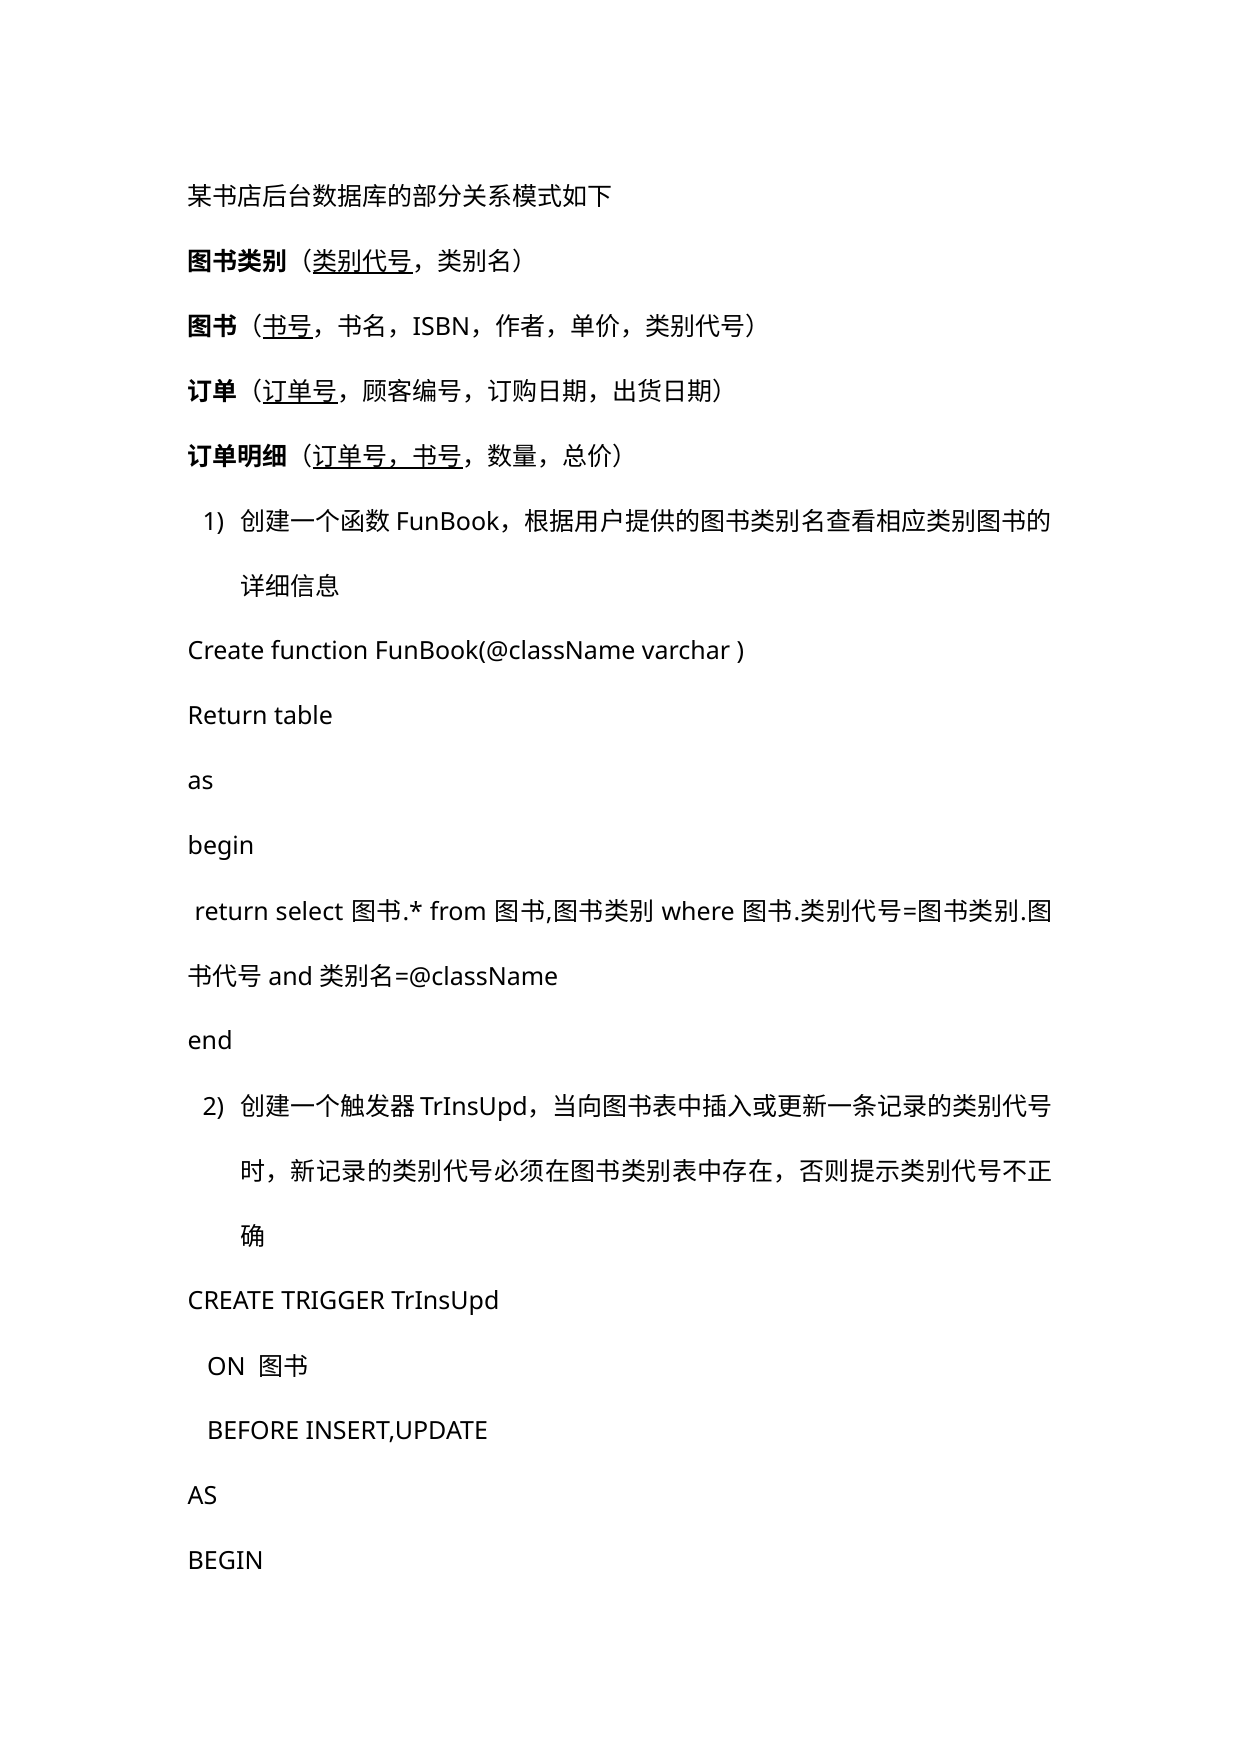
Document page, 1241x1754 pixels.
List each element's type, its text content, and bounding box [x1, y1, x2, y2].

text AS [187, 1462, 1053, 1527]
text 图书（书号，书名，ISBN，作者，单价，类别代号） [187, 292, 1053, 357]
list 创建一个触发器TrInsUpd，当向图书表中插入或更新一条记录的类别代号时，新记录的类别代号必须在图书类别表中存在，否则提示类别代号不正确 [202, 1072, 1053, 1267]
text CREATE TRIGGER TrInsUpd [187, 1267, 1053, 1332]
text ON 图书 [187, 1332, 1053, 1397]
text Return table [187, 682, 1053, 747]
text as [187, 747, 1053, 812]
text Create function FunBook(@className varchar ) [187, 617, 1053, 682]
text begin [187, 812, 1053, 877]
text BEGIN [187, 1527, 1053, 1592]
list 创建一个函数FunBook，根据用户提供的图书类别名查看相应类别图书的详细信息 [202, 487, 1053, 617]
text end [187, 1007, 1053, 1072]
text 某书店后台数据库的部分关系模式如下 [187, 162, 1053, 227]
text 订单（订单号，顾客编号，订购日期，出货日期） [187, 357, 1053, 422]
text 订单明细（订单号，书号，数量，总价） [187, 422, 1053, 487]
text return select 图书.* from 图书,图书类别 where 图书.类别代号=图书类别.图书代号 and 类别名=@className [187, 877, 1053, 1007]
text BEFORE INSERT,UPDATE [187, 1397, 1053, 1462]
text 图书类别（类别代号，类别名） [187, 227, 1053, 292]
